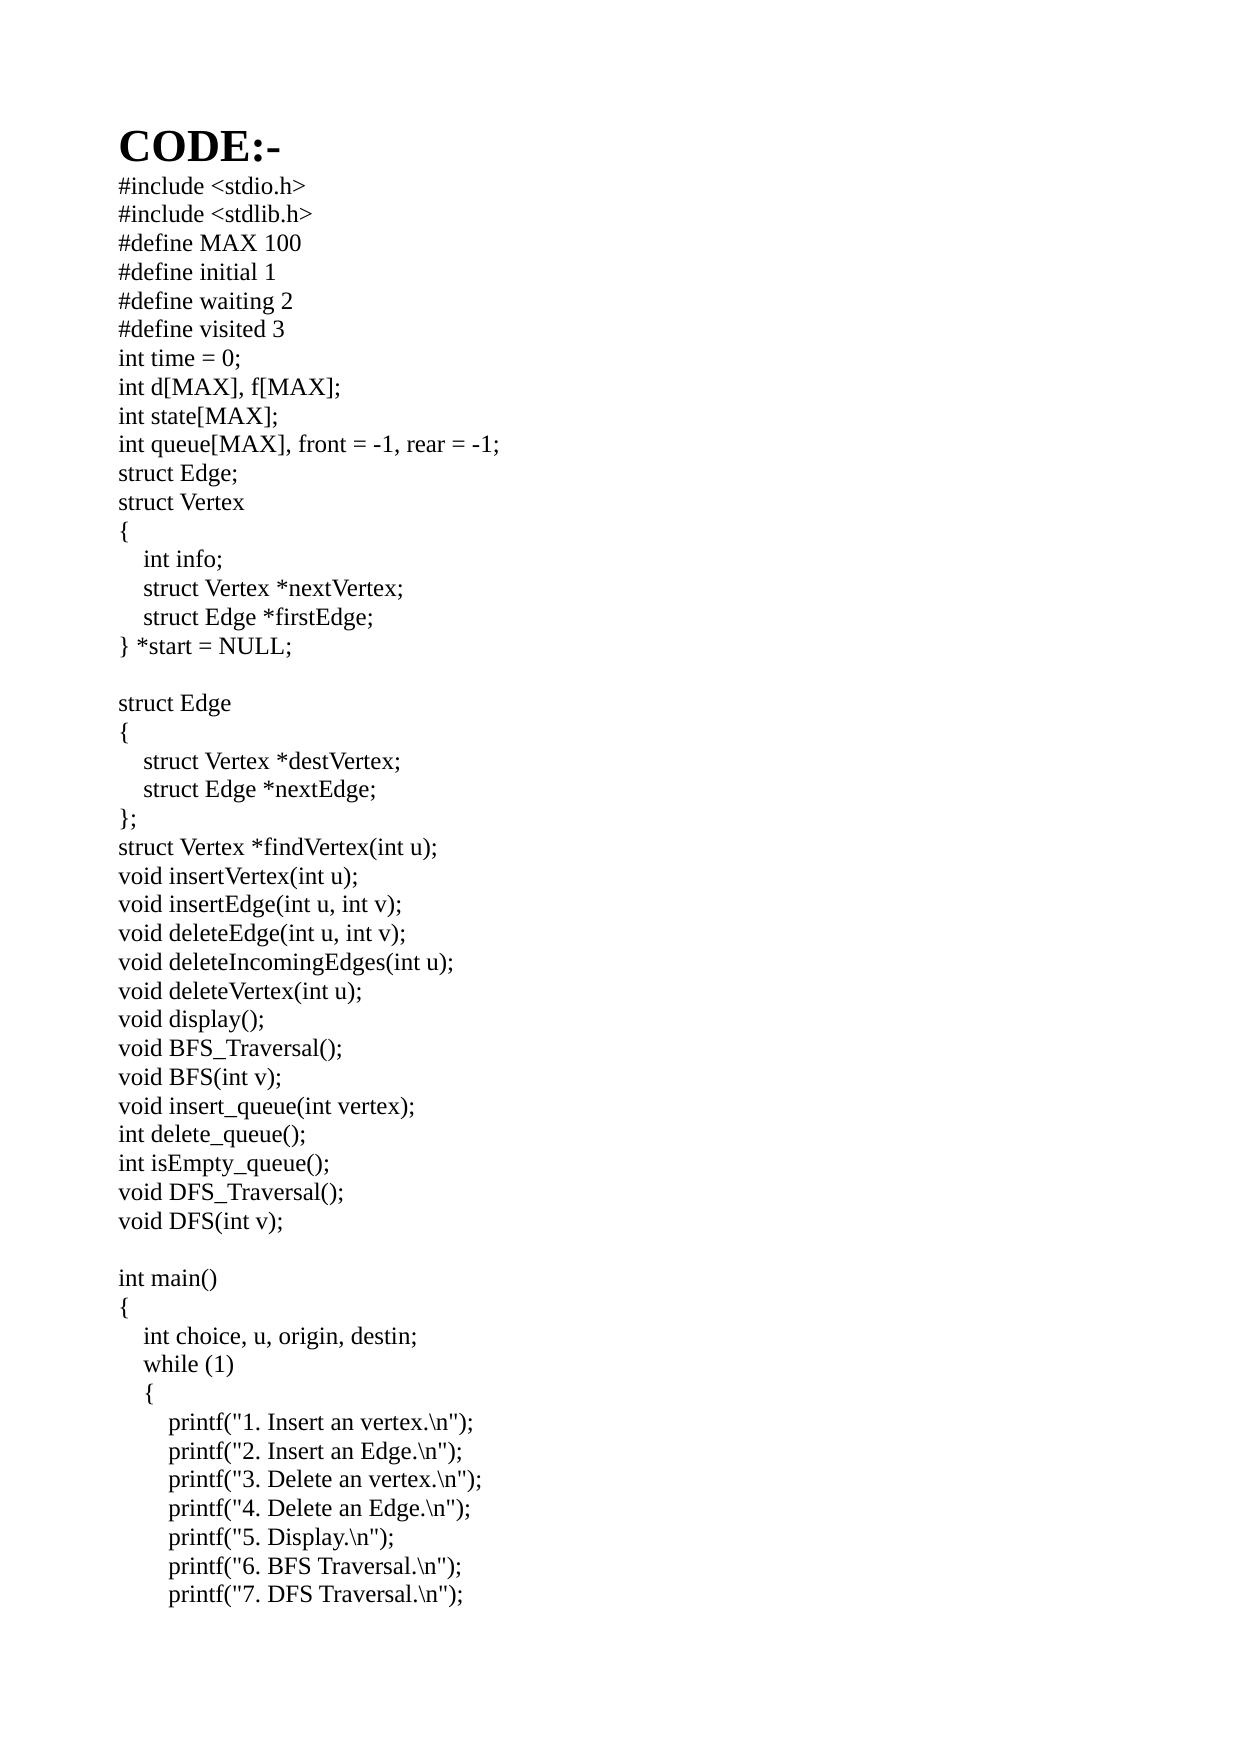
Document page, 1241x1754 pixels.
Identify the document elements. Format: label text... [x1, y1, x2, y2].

text void BFS_Traversal(); [118, 1033, 1122, 1062]
text printf("7. DFS Traversal.\n"); [118, 1579, 1122, 1608]
text int isEmpty_queue(); [118, 1148, 1122, 1177]
text int choice, u, origin, destin; [118, 1321, 1122, 1349]
text printf("2. Insert an Edge.\n"); [118, 1436, 1122, 1464]
text while (1) [118, 1349, 1122, 1378]
text void deleteIncomingEdges(int u); [118, 947, 1122, 976]
text { [118, 1292, 1122, 1321]
text #include <stdio.h> [118, 171, 1122, 199]
text printf("5. Display.\n"); [118, 1522, 1122, 1551]
text int state[MAX]; [118, 401, 1122, 429]
text }; [118, 803, 1122, 832]
text void insertVertex(int u); [118, 861, 1122, 889]
text { [118, 717, 1122, 746]
text printf("1. Insert an vertex.\n"); [118, 1407, 1122, 1436]
text struct Vertex [118, 487, 1122, 516]
text printf("4. Delete an Edge.\n"); [118, 1493, 1122, 1522]
text CODE:- [118, 118, 1122, 171]
text void BFS(int v); [118, 1062, 1122, 1091]
text #define MAX 100 [118, 228, 1122, 257]
text } *start = NULL; [118, 631, 1122, 659]
text void display(); [118, 1004, 1122, 1033]
text { [118, 516, 1122, 544]
text struct Vertex *destVertex; [118, 746, 1122, 774]
text printf("6. BFS Traversal.\n"); [118, 1551, 1122, 1579]
text int queue[MAX], front = -1, rear = -1; [118, 429, 1122, 458]
text int main() [118, 1263, 1122, 1292]
text void insertEdge(int u, int v); [118, 889, 1122, 918]
text void DFS(int v); [118, 1206, 1122, 1234]
text #define waiting 2 [118, 286, 1122, 314]
text struct Vertex *nextVertex; [118, 573, 1122, 602]
text void deleteVertex(int u); [118, 976, 1122, 1004]
text int info; [118, 544, 1122, 573]
text struct Vertex *findVertex(int u); [118, 832, 1122, 861]
text printf("3. Delete an vertex.\n"); [118, 1464, 1122, 1493]
text int delete_queue(); [118, 1119, 1122, 1148]
text { [118, 1378, 1122, 1407]
text #define initial 1 [118, 257, 1122, 286]
text int d[MAX], f[MAX]; [118, 372, 1122, 401]
text struct Edge; [118, 458, 1122, 487]
text struct Edge *nextEdge; [118, 774, 1122, 803]
text void DFS_Traversal(); [118, 1177, 1122, 1206]
text struct Edge *firstEdge; [118, 602, 1122, 631]
text struct Edge [118, 688, 1122, 717]
text void insert_queue(int vertex); [118, 1091, 1122, 1119]
text int time = 0; [118, 343, 1122, 372]
text #include <stdlib.h> [118, 199, 1122, 228]
text #define visited 3 [118, 314, 1122, 343]
text void deleteEdge(int u, int v); [118, 918, 1122, 947]
